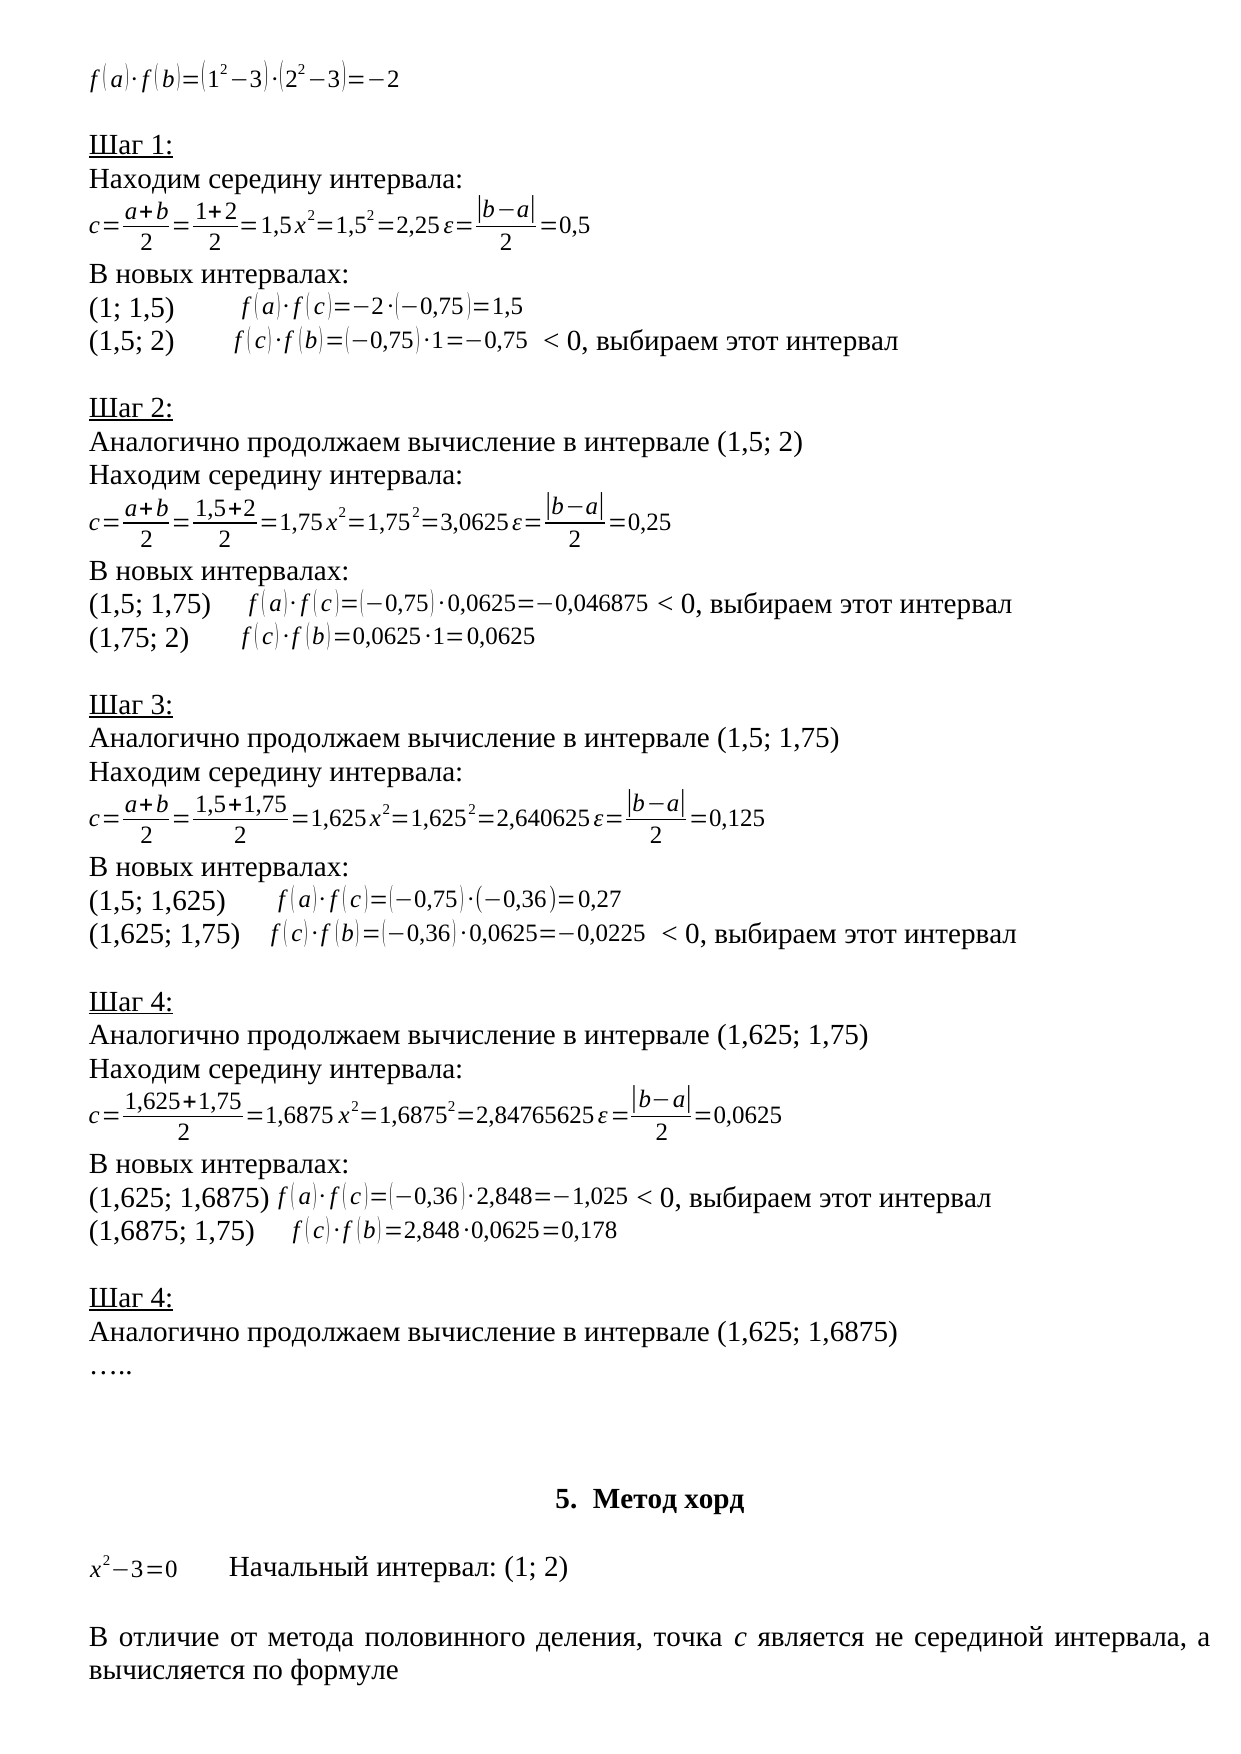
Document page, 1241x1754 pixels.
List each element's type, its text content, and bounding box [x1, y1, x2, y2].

list Шаг 4: [89, 984, 1211, 1017]
list Находим середину интервала: [89, 161, 1211, 194]
list Шаг 2: [89, 390, 1211, 424]
list (1,625; 1,6875) < 0, выбираем этот интервал [89, 1180, 1211, 1213]
list (1; 1,5) [89, 290, 1211, 323]
list Находим середину интервала: [89, 1051, 1211, 1084]
list В отличие от метода половинного деления, точка c является не серединой интервала, а вычисляется по формуле [89, 1619, 1211, 1686]
list Аналогично продолжаем вычисление в интервале (1,625; 1,75) [89, 1017, 1211, 1051]
list (1,625; 1,75) < 0, выбираем этот интервал [89, 917, 1211, 950]
list (1,5; 1,75) < 0, выбираем этот интервал [89, 586, 1211, 620]
list Шаг 4: [89, 1280, 1211, 1314]
list Начальный интервал: (1; 2) [89, 1549, 1211, 1585]
list Находим середину интервала: [89, 457, 1211, 491]
list Аналогично продолжаем вычисление в интервале (1,625; 1,6875) [89, 1314, 1211, 1347]
list В новых интервалах: [89, 553, 1211, 586]
list (1,6875; 1,75) [89, 1213, 1211, 1247]
list Метод хорд [89, 1482, 1211, 1515]
list В новых интервалах: [89, 256, 1211, 290]
list ….. [89, 1347, 1211, 1381]
list Аналогично продолжаем вычисление в интервале (1,5; 2) [89, 424, 1211, 457]
list В новых интервалах: [89, 1146, 1211, 1180]
list Шаг 1: [89, 127, 1211, 161]
list (1,5; 1,625) [89, 883, 1211, 917]
list Шаг 3: [89, 687, 1211, 721]
list (1,75; 2) [89, 620, 1211, 653]
list (1,5; 2) < 0, выбираем этот интервал [89, 323, 1211, 357]
list Аналогично продолжаем вычисление в интервале (1,5; 1,75) [89, 721, 1211, 754]
list В новых интервалах: [89, 849, 1211, 883]
list Находим середину интервала: [89, 754, 1211, 788]
